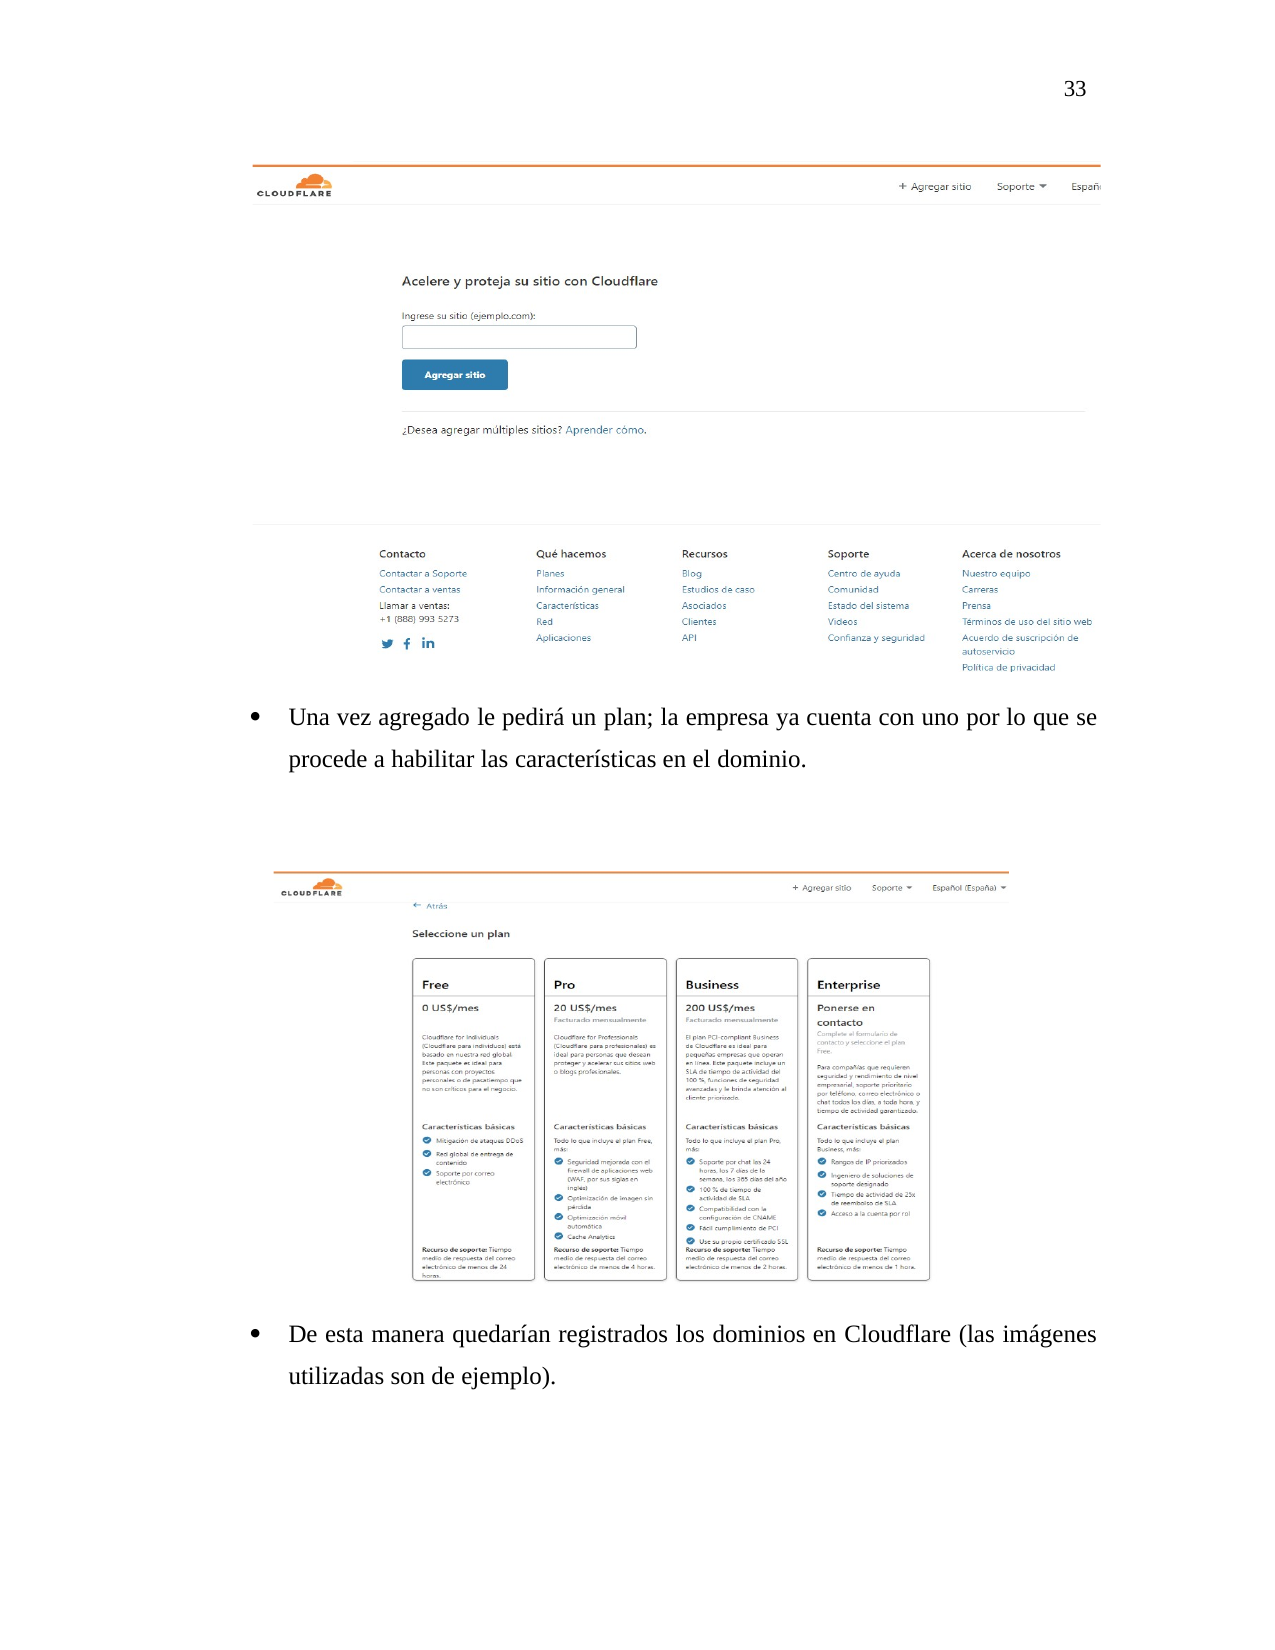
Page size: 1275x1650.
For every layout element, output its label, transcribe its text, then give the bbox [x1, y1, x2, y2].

picture [252, 161, 1101, 672]
picture [273, 871, 1009, 1284]
list De esta manera quedarían registrados los dominios en Cloudflare (las imágenes utilizadas son de ejemplo). [251, 1319, 1098, 1390]
list Una vez agregado le pedirá un plan; la empresa ya cuenta con uno por lo que se procede a habilitar las características en el dominio. [251, 702, 1098, 773]
